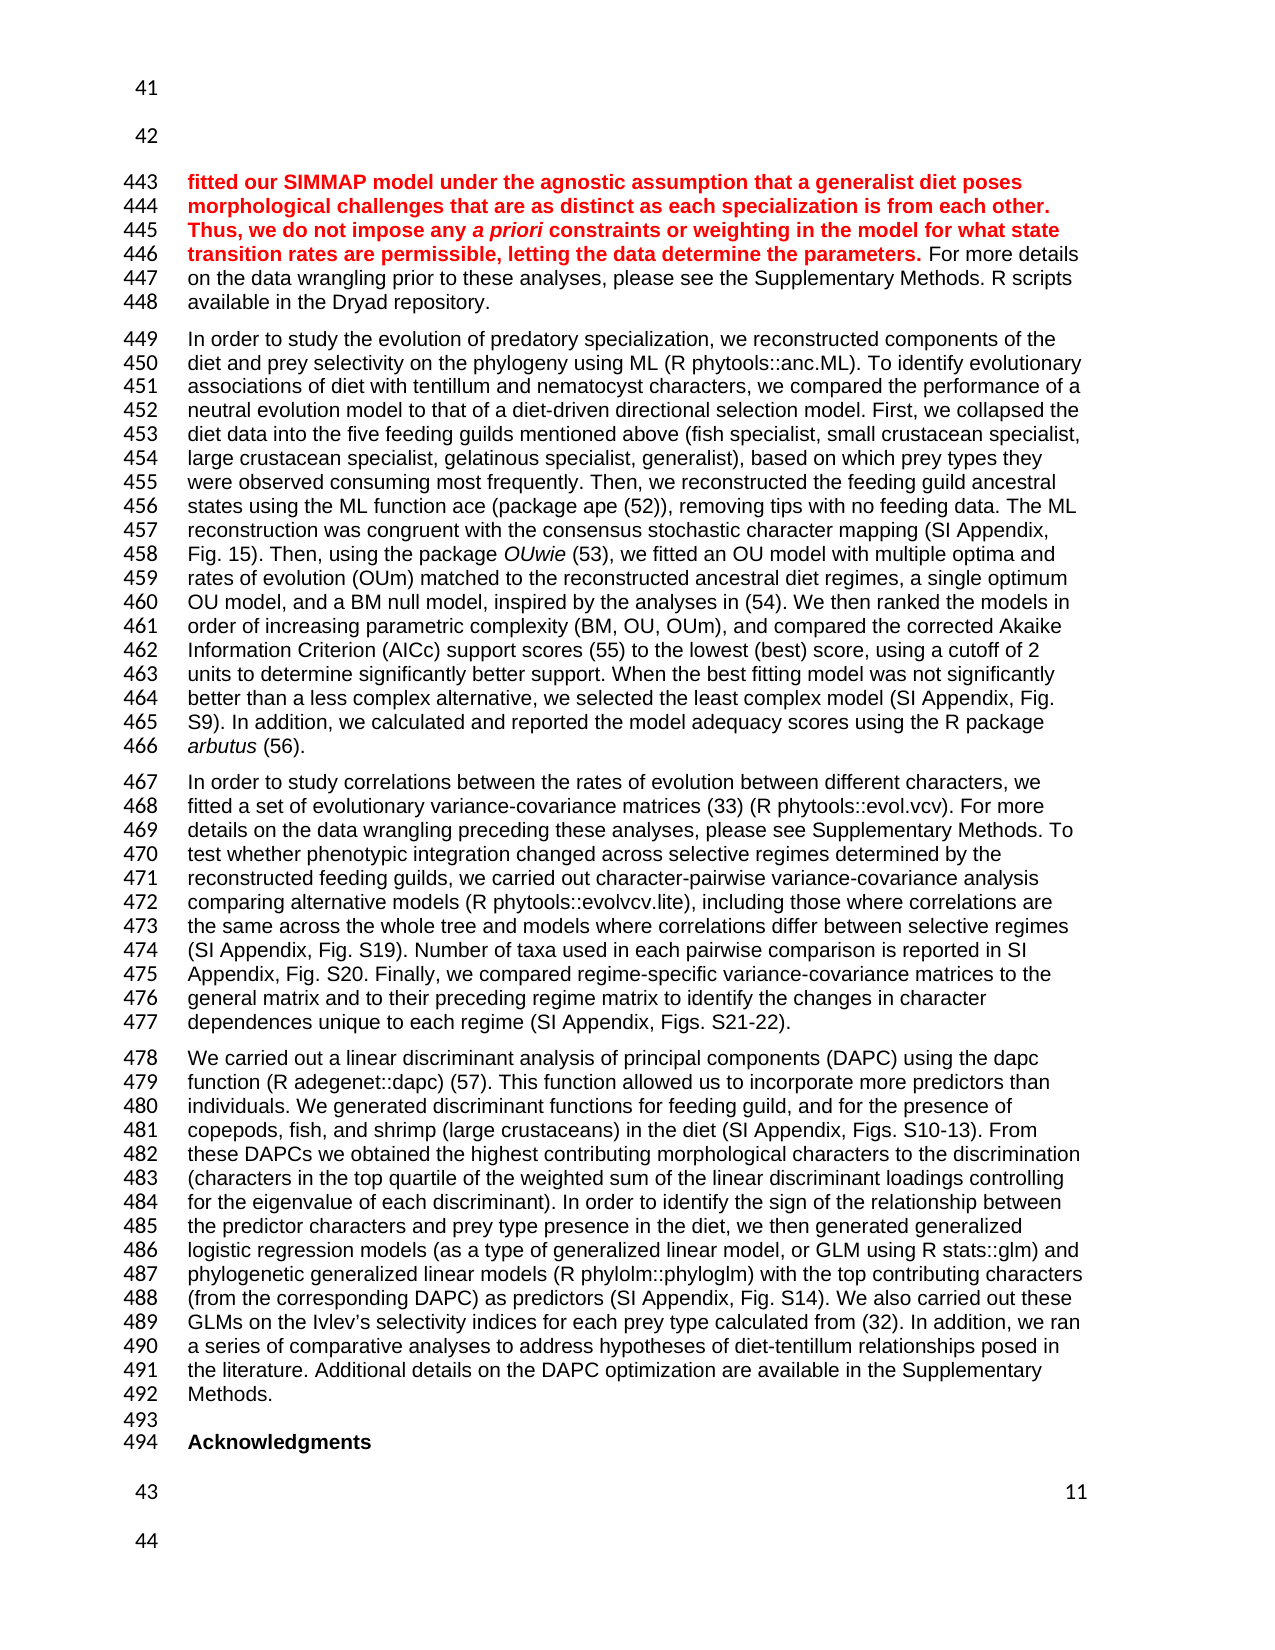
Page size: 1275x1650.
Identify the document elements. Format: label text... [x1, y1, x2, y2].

text In order to study correlations between the rates of evolution between different characters, we fitted a set of evolutionary variance-covariance matrices (33) (R phytools::evol.vcv). For more details on the data wrangling preceding these analyses, please see Supplementary Methods. To test whether phenotypic integration changed across selective regimes determined by the reconstructed feeding guilds, we carried out character-pairwise variance-covariance analysis comparing alternative models (R phytools::evolvcv.lite), including those where correlations are the same across the whole tree and models where correlations differ between selective regimes (SI Appendix, Fig. S19). Number of taxa used in each pairwise comparison is reported in SI Appendix, Fig. S20. Finally, we compared regime-specific variance-covariance matrices to the general matrix and to their preceding regime matrix to identify the changes in character dependences unique to each regime (SI Appendix, Figs. S21-22). [187, 770, 1087, 1034]
text Acknowledgments [187, 1429, 1087, 1453]
text We carried out a linear discriminant analysis of principal components (DAPC) using the dapc function (R adegenet::dapc) (57). This function allowed us to incorporate more predictors than individuals. We generated discriminant functions for feeding guild, and for the presence of copepods, fish, and shrimp (large crustaceans) in the diet (SI Appendix, Figs. S10-13). From these DAPCs we obtained the highest contributing morphological characters to the discrimination (characters in the top quartile of the weighted sum of the linear discriminant loadings controlling for the eigenvalue of each discriminant). In order to identify the sign of the relationship between the predictor characters and prey type presence in the diet, we then generated generalized logistic regression models (as a type of generalized linear model, or GLM using R stats::glm) and phylogenetic generalized linear models (R phylolm::phyloglm) with the top contributing characters (from the corresponding DAPC) as predictors (SI Appendix, Fig. S14). We also carried out these GLMs on the Ivlev’s selectivity indices for each prey type calculated from (32). In addition, we ran a series of comparative analyses to address hypotheses of diet-tentillum relationships posed in the literature. Additional details on the DAPC optimization are available in the Supplementary Methods. [187, 1046, 1087, 1406]
text In order to study the evolution of predatory specialization, we reconstructed components of the diet and prey selectivity on the phylogeny using ML (R phytools::anc.ML). To identify evolutionary associations of diet with tentillum and nematocyst characters, we compared the performance of a neutral evolution model to that of a diet-driven directional selection model. First, we collapsed the diet data into the five feeding guilds mentioned above (fish specialist, small crustacean specialist, large crustacean specialist, gelatinous specialist, generalist), based on which prey types they were observed consuming most frequently. Then, we reconstructed the feeding guild ancestral states using the ML function ace (package ape (52)), removing tips with no feeding data. The ML reconstruction was congruent with the consensus stochastic character mapping (SI Appendix, Fig. 15). Then, using the package OUwie (53), we fitted an OU model with multiple optima and rates of evolution (OUm) matched to the reconstructed ancestral diet regimes, a single optimum OU model, and a BM null model, inspired by the analyses in (54). We then ranked the models in order of increasing parametric complexity (BM, OU, OUm), and compared the corrected Akaike Information Criterion (AICc) support scores (55) to the lowest (best) score, using a cutoff of 2 units to determine significantly better support. When the best fitting model was not significantly better than a less complex alternative, we selected the least complex model (SI Appendix, Fig. S9). In addition, we calculated and reported the model adequacy scores using the R package arbutus (56). [187, 326, 1087, 758]
